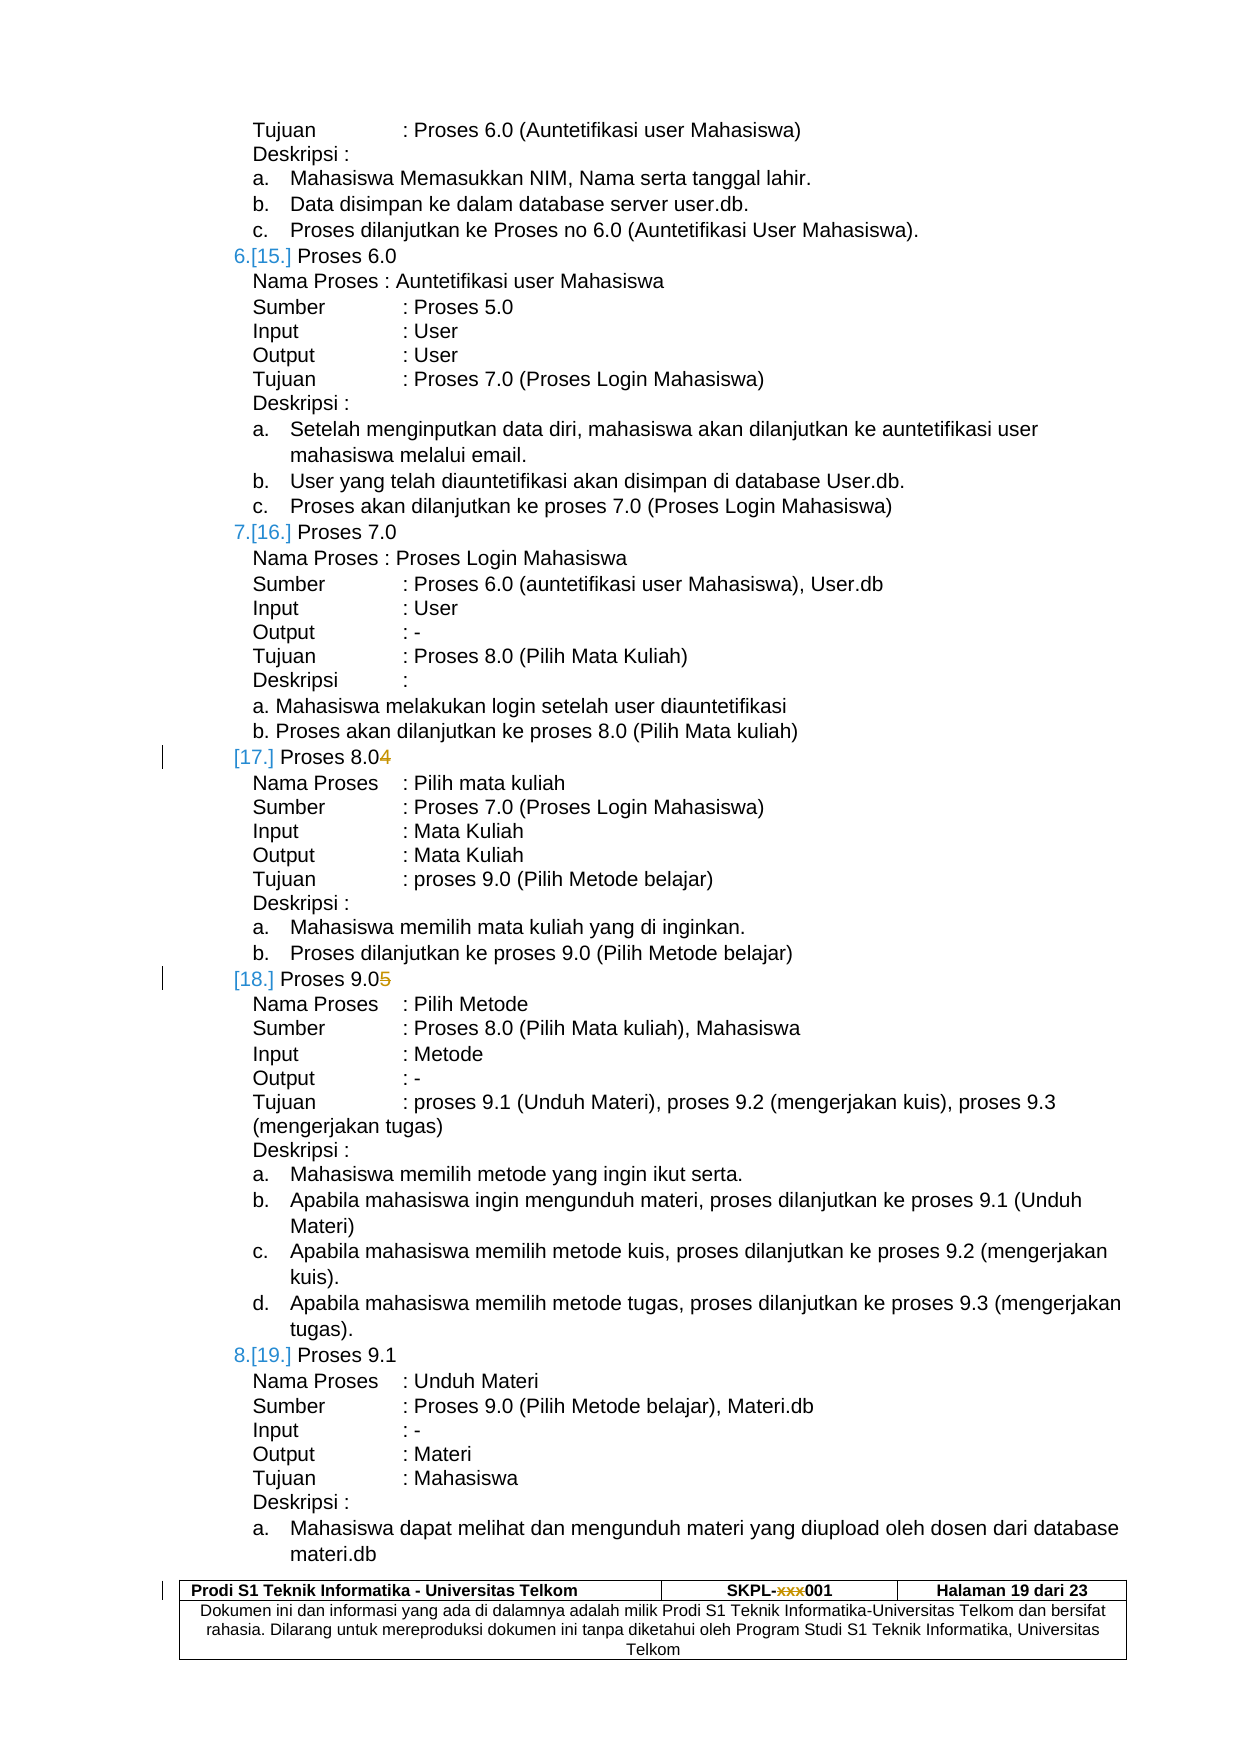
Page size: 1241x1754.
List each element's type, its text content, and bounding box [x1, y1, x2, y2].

list Mahasiswa dapat melihat dan mengunduh materi yang diupload oleh dosen dari database materi.db [252, 1516, 1122, 1566]
list Proses akan dilanjutkan ke proses 7.0 (Proses Login Mahasiswa) [252, 494, 1122, 518]
list Mahasiswa memilih mata kuliah yang di inginkan. [252, 915, 1122, 939]
list Proses dilanjutkan ke proses 9.0 (Pilih Metode belajar) [252, 941, 1122, 964]
list Proses 9.0 [233, 966, 1122, 990]
list Apabila mahasiswa memilih metode tugas, proses dilanjutkan ke proses 9.3 (mengerjakan tugas). [252, 1291, 1122, 1341]
list Deskripsi : [252, 1138, 1122, 1162]
list Output : User [252, 343, 1122, 367]
list Tujuan : Proses 8.0 (Pilih Mata Kuliah) [252, 644, 1122, 668]
list Mahasiswa memilih metode yang ingin ikut serta. [252, 1162, 1122, 1186]
list Proses 7.0 [233, 520, 1122, 544]
list Tujuan : Mahasiswa [252, 1466, 1122, 1490]
list User yang telah diauntetifikasi akan disimpan di database User.db. [252, 468, 1122, 492]
list Input : Mata Kuliah [252, 819, 1122, 843]
list Tujuan : Proses 6.0 (Auntetifikasi user Mahasiswa) [252, 118, 1122, 142]
list Proses dilanjutkan ke Proses no 6.0 (Auntetifikasi User Mahasiswa). [252, 218, 1122, 242]
list Output : Mata Kuliah [252, 843, 1122, 867]
list Deskripsi : [252, 1490, 1122, 1514]
list Input : User [252, 596, 1122, 620]
list Apabila mahasiswa memilih metode kuis, proses dilanjutkan ke proses 9.2 (mengerjakan kuis). [252, 1239, 1122, 1289]
list Proses 6.0 [233, 243, 1122, 267]
list Data disimpan ke dalam database server user.db. [252, 192, 1122, 216]
list Input : - [252, 1418, 1122, 1442]
list Sumber : Proses 5.0 [252, 295, 1122, 319]
list Nama Proses : Auntetifikasi user Mahasiswa [252, 269, 1122, 293]
list Output : Materi [252, 1442, 1122, 1466]
list Input : User [252, 319, 1122, 343]
list Proses 9.1 [233, 1343, 1122, 1367]
list Apabila mahasiswa ingin mengunduh materi, proses dilanjutkan ke proses 9.1 (Unduh Materi) [252, 1188, 1122, 1237]
list Deskripsi : [252, 891, 1122, 915]
list Output : - [252, 1066, 1122, 1090]
list Output : - [252, 620, 1122, 644]
list Nama Proses : Pilih Metode [252, 992, 1122, 1016]
list b. Proses akan dilanjutkan ke proses 8.0 (Pilih Mata kuliah) [252, 719, 1122, 743]
list Sumber : Proses 8.0 (Pilih Mata kuliah), Mahasiswa [252, 1016, 1122, 1040]
list (mengerjakan tugas) [252, 1114, 1122, 1138]
list Deskripsi : [252, 391, 1122, 415]
list Deskripsi : a. Mahasiswa melakukan login setelah user diauntetifikasi [252, 668, 1122, 717]
list Deskripsi : [252, 142, 1122, 166]
list Proses 8.0 [233, 745, 1122, 769]
list Sumber : Proses 9.0 (Pilih Metode belajar), Materi.db [252, 1394, 1122, 1418]
list Sumber : Proses 6.0 (auntetifikasi user Mahasiswa), User.db [252, 572, 1122, 596]
list Tujuan : proses 9.1 (Unduh Materi), proses 9.2 (mengerjakan kuis), proses 9.3 [252, 1090, 1122, 1114]
list Tujuan : Proses 7.0 (Proses Login Mahasiswa) [252, 367, 1122, 391]
list Nama Proses : Proses Login Mahasiswa [252, 546, 1122, 570]
list Mahasiswa Memasukkan NIM, Nama serta tanggal lahir. [252, 166, 1122, 190]
list Sumber : Proses 7.0 (Proses Login Mahasiswa) [252, 795, 1122, 819]
list Input : Metode [252, 1042, 1122, 1066]
list Nama Proses : Unduh Materi [252, 1368, 1122, 1392]
list Setelah menginputkan data diri, mahasiswa akan dilanjutkan ke auntetifikasi user mahasiswa melalui email. [252, 417, 1122, 467]
list Tujuan : proses 9.0 (Pilih Metode belajar) [252, 867, 1122, 891]
list Nama Proses : Pilih mata kuliah [252, 771, 1122, 795]
